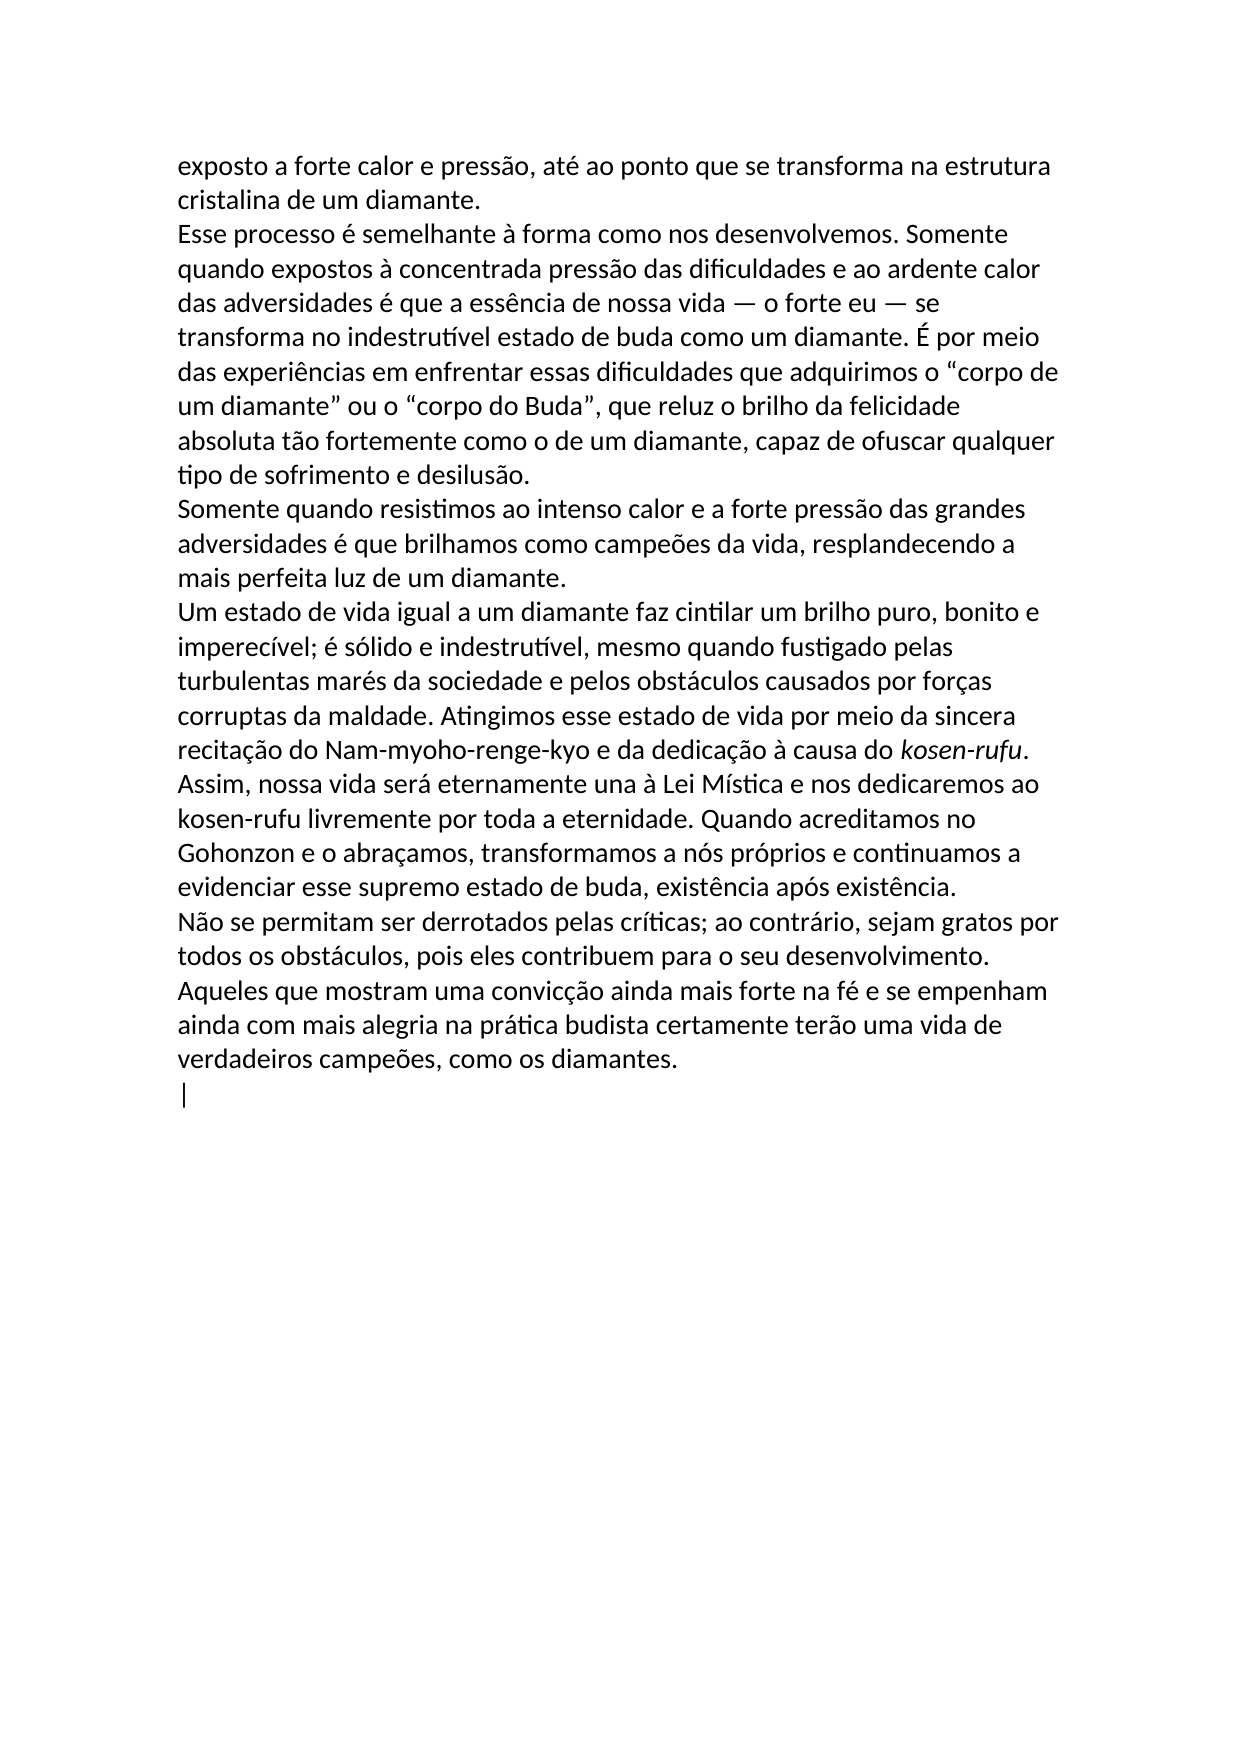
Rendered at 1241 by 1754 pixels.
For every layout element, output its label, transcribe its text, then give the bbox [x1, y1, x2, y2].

text Um estado de vida igual a um diamante faz cintilar um brilho puro, bonito e imperecível; é sólido e indestrutível, mesmo quando fustigado pelas turbulentas marés da sociedade e pelos obstáculos causados por forças corruptas da maldade. Atingimos esse estado de vida por meio da sincera recitação do Nam-myoho-renge-kyo e da dedicação à causa do kosen-rufu. Assim, nossa vida será eternamente una à Lei Mística e nos dedicaremos ao kosen-rufu livremente por toda a eternidade. Quando acreditamos no Gohonzon e o abraçamos, transformamos a nós próprios e continuamos a evidenciar esse supremo estado de buda, existência após existência. [177, 594, 1063, 904]
text Esse processo é semelhante à forma como nos desenvolvemos. Somente quando expostos à concentrada pressão das dificuldades e ao ardente calor das adversidades é que a essência de nossa vida — o forte eu — se transforma no indestrutível estado de buda como um diamante. É por meio das experiências em enfrentar essas dificuldades que adquirimos o “corpo de um diamante” ou o “corpo do Buda”, que reluz o brilho da felicidade absoluta tão fortemente como o de um diamante, capaz de ofuscar qualquer tipo de sofrimento e desilusão. [177, 216, 1063, 491]
text Não se permitam ser derrotados pelas críticas; ao contrário, sejam gratos por todos os obstáculos, pois eles contribuem para o seu desenvolvimento. [177, 904, 1063, 973]
text Aqueles que mostram uma convicção ainda mais forte na fé e se empenham ainda com mais alegria na prática budista certamente terão uma vida de verdadeiros campeões, como os diamantes. [177, 973, 1063, 1076]
text Somente quando resistimos ao intenso calor e a forte pressão das grandes adversidades é que brilhamos como campeões da vida, resplandecendo a mais perfeita luz de um diamante. [177, 491, 1063, 594]
text | [177, 1076, 1063, 1110]
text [177, 148, 1063, 216]
